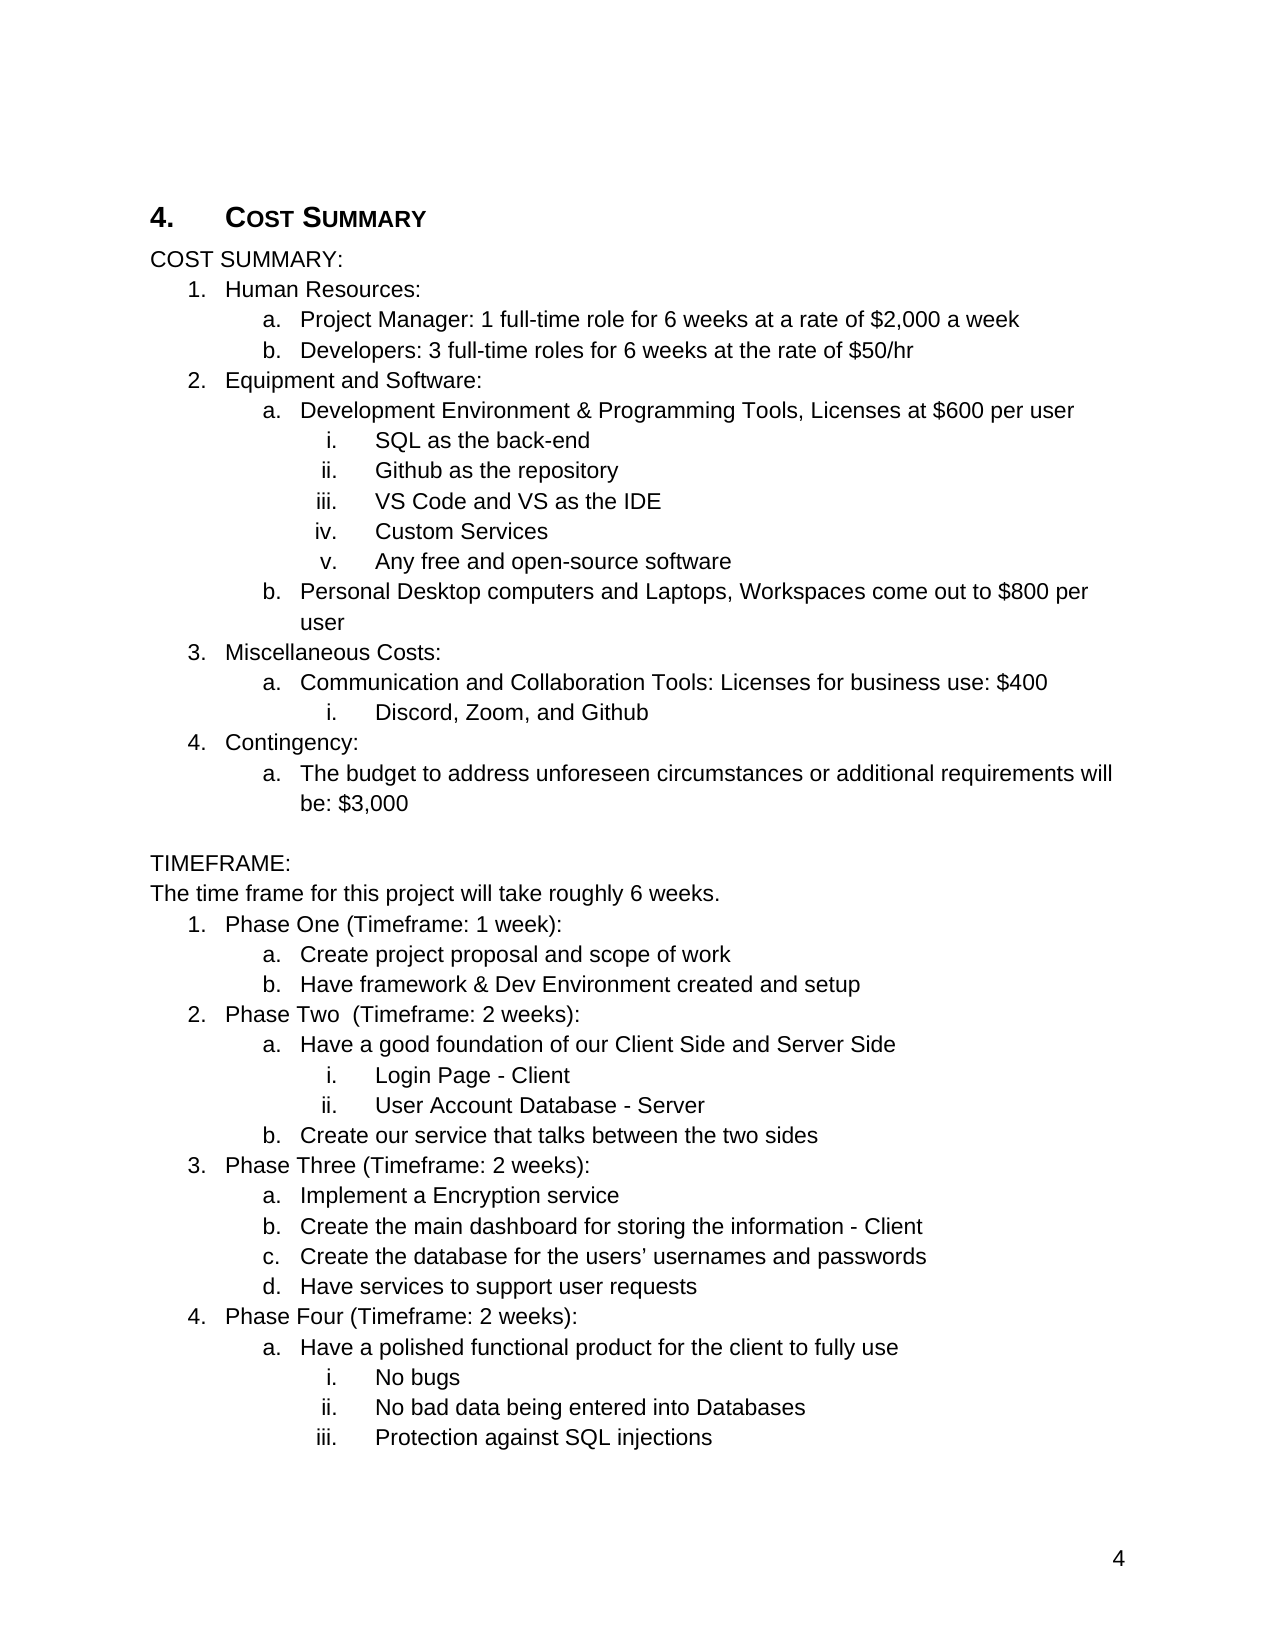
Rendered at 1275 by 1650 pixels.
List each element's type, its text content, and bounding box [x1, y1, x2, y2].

list Create the main dashboard for storing the information - Client [262, 1213, 1125, 1239]
list Implement a Encryption service [262, 1182, 1125, 1209]
list Communication and Collaboration Tools: Licenses for business use: $400 [262, 669, 1125, 695]
text The time frame for this project will take roughly 6 weeks. [150, 880, 1125, 907]
list Any free and open-source software [337, 548, 1125, 574]
list Human Resources: [187, 276, 1125, 303]
list Discord, Zoom, and Github [337, 699, 1125, 726]
list Developers: 3 full-time roles for 6 weeks at the rate of $50/hr [262, 337, 1125, 363]
list Phase Four (Timeframe: 2 weeks): [187, 1303, 1125, 1330]
text COST SUMMARY: [150, 246, 1125, 272]
list Project Manager: 1 full-time role for 6 weeks at a rate of $2,000 a week [262, 306, 1125, 333]
list Have a good foundation of our Client Side and Server Side [262, 1031, 1125, 1058]
list SQL as the back-end [337, 427, 1125, 454]
list Create the database for the users’ usernames and passwords [262, 1243, 1125, 1269]
text TIMEFRAME: [150, 850, 1125, 877]
list VS Code and VS as the IDE [337, 488, 1125, 514]
list Equipment and Software: [187, 367, 1125, 393]
list Personal Desktop computers and Laptops, Workspaces come out to $800 per user [262, 578, 1125, 635]
list Miscellaneous Costs: [187, 639, 1125, 665]
list Phase One (Timeframe: 1 week): [187, 911, 1125, 937]
list Have a polished functional product for the client to fully use [262, 1333, 1125, 1360]
subtitle 4. Cost Summary [150, 200, 1125, 233]
list Github as the repository [337, 457, 1125, 484]
list Protection against SQL injections [337, 1424, 1125, 1451]
list Phase Three (Timeframe: 2 weeks): [187, 1152, 1125, 1179]
list Phase Two (Timeframe: 2 weeks): [187, 1001, 1125, 1028]
list The budget to address unforeseen circumstances or additional requirements will be: $3,000 [262, 759, 1125, 816]
list Custom Services [337, 518, 1125, 544]
list User Account Database - Server [337, 1092, 1125, 1118]
list Have framework & Dev Environment created and setup [262, 971, 1125, 997]
list Create project proposal and scope of work [262, 941, 1125, 967]
list Development Environment & Programming Tools, Licenses at $600 per user [262, 397, 1125, 423]
list Create our service that talks between the two sides [262, 1122, 1125, 1148]
list No bad data being entered into Databases [337, 1394, 1125, 1420]
list No bugs [337, 1364, 1125, 1390]
list Have services to support user requests [262, 1273, 1125, 1299]
list Contingency: [187, 729, 1125, 756]
list Login Page - Client [337, 1062, 1125, 1088]
